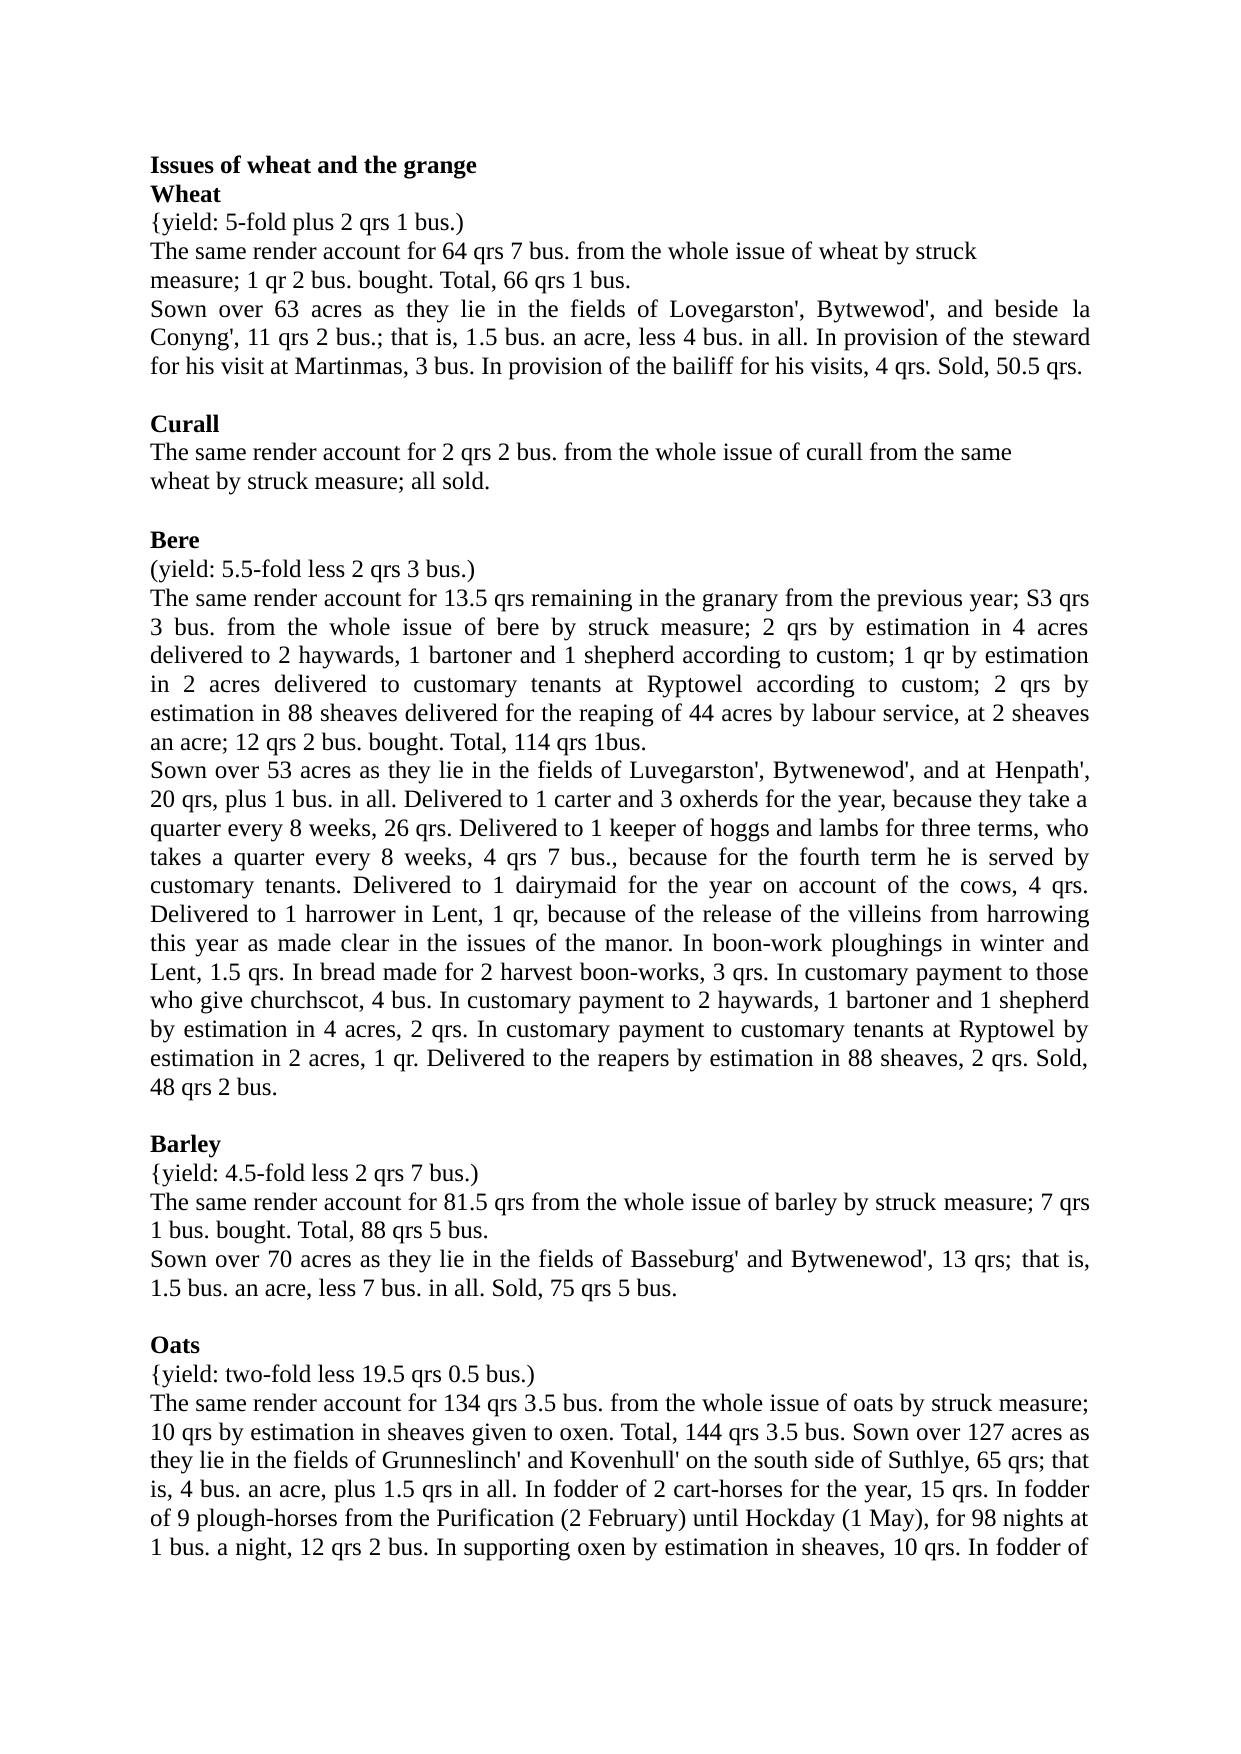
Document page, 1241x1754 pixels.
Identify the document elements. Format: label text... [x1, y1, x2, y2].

text {yield: 4.5-fold less 2 qrs 7 bus.) [150, 1158, 1090, 1187]
text Sown over 63 acres as they lie in the fields of Lovegarston', Bytwewod', and beside la Conyng', 11 qrs 2 bus.; that is, 1.5 bus. an acre, less 4 bus. in all. In provision of the steward for his visit at Martinmas, 3 bus. In provision of the bailiff for his visits, 4 qrs. Sold, 50.5 qrs. [150, 294, 1090, 380]
text The same render account for 81.5 qrs from the whole issue of barley by struck measure; 7 qrs 1 bus. bought. Total, 88 qrs 5 bus. [150, 1187, 1090, 1244]
text Barley [150, 1129, 1090, 1158]
text {yield: 5-fold plus 2 qrs 1 bus.) [150, 207, 1090, 236]
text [150, 1388, 1090, 1561]
text The same render account for 13.5 qrs remaining in the granary from the previous year; S3 qrs 3 bus. from the whole issue of bere by struck measure; 2 qrs by estimation in 4 acres delivered to 2 haywards, 1 bartoner and 1 shepherd according to custom; 1 qr by estimation in 2 acres delivered to customary tenants at Ryptowel according to custom; 2 qrs by estimation in 88 sheaves delivered for the reaping of 44 acres by labour service, at 2 sheaves an acre; 12 qrs 2 bus. bought. Total, 114 qrs 1bus. [150, 583, 1090, 756]
text (yield: 5.5-fold less 2 qrs 3 bus.) [150, 554, 1090, 583]
text Curall [150, 409, 1090, 437]
text Issues of wheat and the grange [150, 150, 1090, 179]
text Sown over 70 acres as they lie in the fields of Basseburg' and Bytwenewod', 13 qrs; that is, 1.5 bus. an acre, less 7 bus. in all. Sold, 75 qrs 5 bus. [150, 1244, 1090, 1302]
text Bere [150, 526, 1090, 554]
text Oats [150, 1331, 1090, 1359]
text Sown over 53 acres as they lie in the fields of Luvegarston', Bytwenewod', and at Henpath', 20 qrs, plus 1 bus. in all. Delivered to 1 carter and 3 oxherds for the year, because they take a quarter every 8 weeks, 26 qrs. Delivered to 1 keeper of hoggs and lambs for three terms, who takes a quarter every 8 weeks, 4 qrs 7 bus., because for the fourth term he is served by customary tenants. Delivered to 1 dairymaid for the year on account of the cows, 4 qrs. Delivered to 1 harrower in Lent, 1 qr, because of the release of the villeins from harrowing this year as made clear in the issues of the manor. In boon-work ploughings in winter and Lent, 1.5 qrs. In bread made for 2 harvest boon-works, 3 qrs. In customary payment to those who give churchscot, 4 bus. In customary payment to 2 haywards, 1 bartoner and 1 shepherd by estimation in 4 acres, 2 qrs. In customary payment to customary tenants at Ryptowel by estimation in 2 acres, 1 qr. Delivered to the reapers by estimation in 88 sheaves, 2 qrs. Sold, 48 qrs 2 bus. [150, 756, 1090, 1101]
text The same render account for 64 qrs 7 bus. from the whole issue of wheat by struck [150, 236, 1090, 265]
text {yield: two-fold less 19.5 qrs 0.5 bus.) [150, 1359, 1090, 1388]
text The same render account for 2 qrs 2 bus. from the whole issue of curall from the same [150, 437, 1090, 466]
text measure; 1 qr 2 bus. bought. Total, 66 qrs 1 bus. [150, 265, 1090, 294]
text Wheat [150, 179, 1090, 207]
text wheat by struck measure; all sold. [150, 466, 1090, 495]
